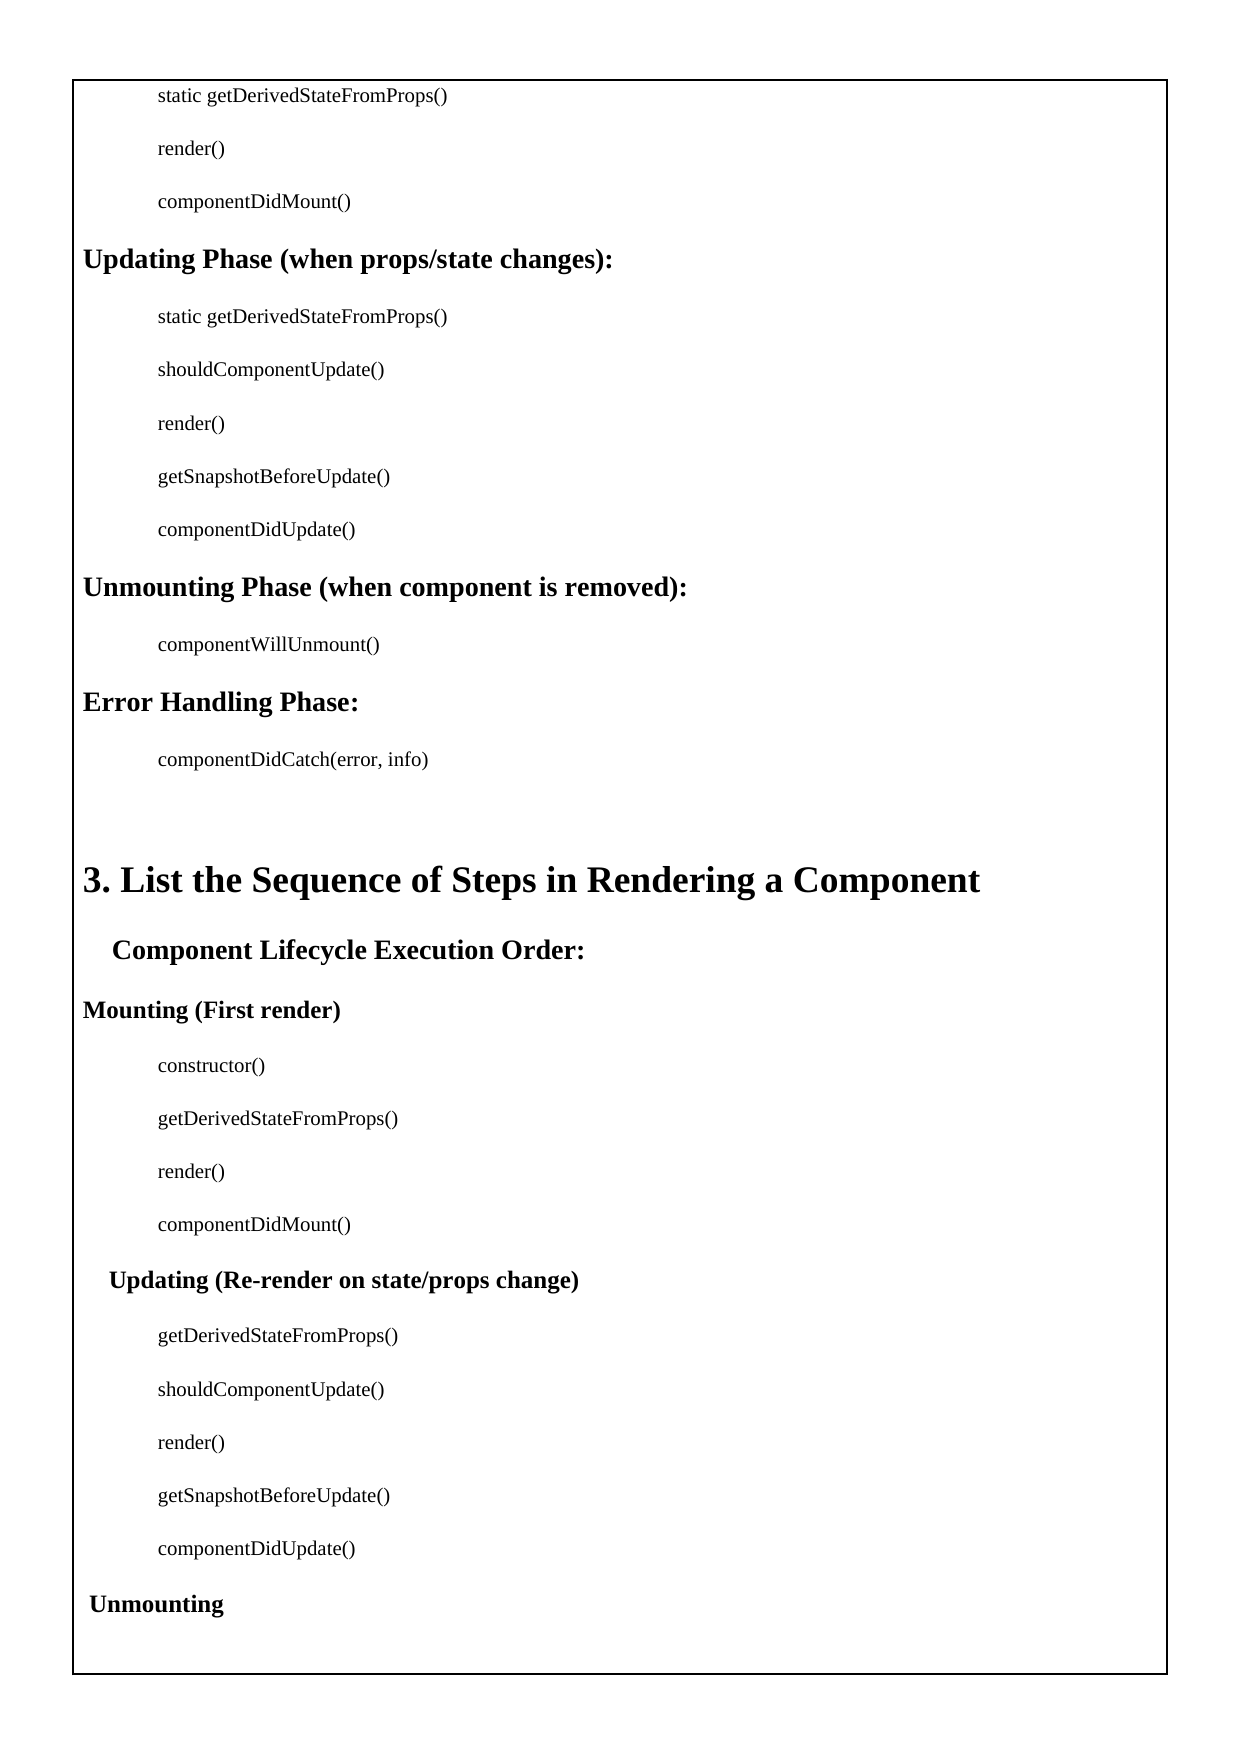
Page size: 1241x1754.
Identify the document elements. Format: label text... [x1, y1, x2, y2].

text shouldComponentUpdate() [158, 357, 1157, 381]
subtitle 3. List the Sequence of Steps in Rendering a Component [83, 857, 1157, 901]
text render() [158, 136, 1157, 160]
subtitle Mounting (First render) [83, 995, 1157, 1023]
text static getDerivedStateFromProps() [158, 83, 1157, 107]
text componentDidMount() [158, 189, 1157, 213]
text componentDidUpdate() [158, 517, 1157, 541]
text componentWillUnmount() [158, 632, 1157, 656]
text static getDerivedStateFromProps() [158, 304, 1157, 328]
text render() [158, 411, 1157, 434]
subtitle 🧭 Component Lifecycle Execution Order: [83, 933, 1157, 966]
subtitle Unmounting [83, 1589, 1157, 1618]
text getSnapshotBeforeUpdate() [158, 1483, 1157, 1507]
subtitle Error Handling Phase: [83, 685, 1157, 717]
text getSnapshotBeforeUpdate() [158, 464, 1157, 488]
subtitle Unmounting Phase (when component is removed): [83, 570, 1157, 603]
subtitle 🔁 Updating (Re-render on state/props change) [83, 1266, 1157, 1294]
text render() [158, 1159, 1157, 1183]
text componentDidMount() [158, 1212, 1157, 1236]
text render() [158, 1430, 1157, 1454]
text shouldComponentUpdate() [158, 1377, 1157, 1401]
text componentDidCatch(error, info) [158, 747, 1157, 771]
subtitle Updating Phase (when props/state changes): [83, 242, 1157, 275]
text componentDidUpdate() [158, 1536, 1157, 1560]
text getDerivedStateFromProps() [158, 1106, 1157, 1130]
text constructor() [158, 1053, 1157, 1077]
text getDerivedStateFromProps() [158, 1323, 1157, 1347]
